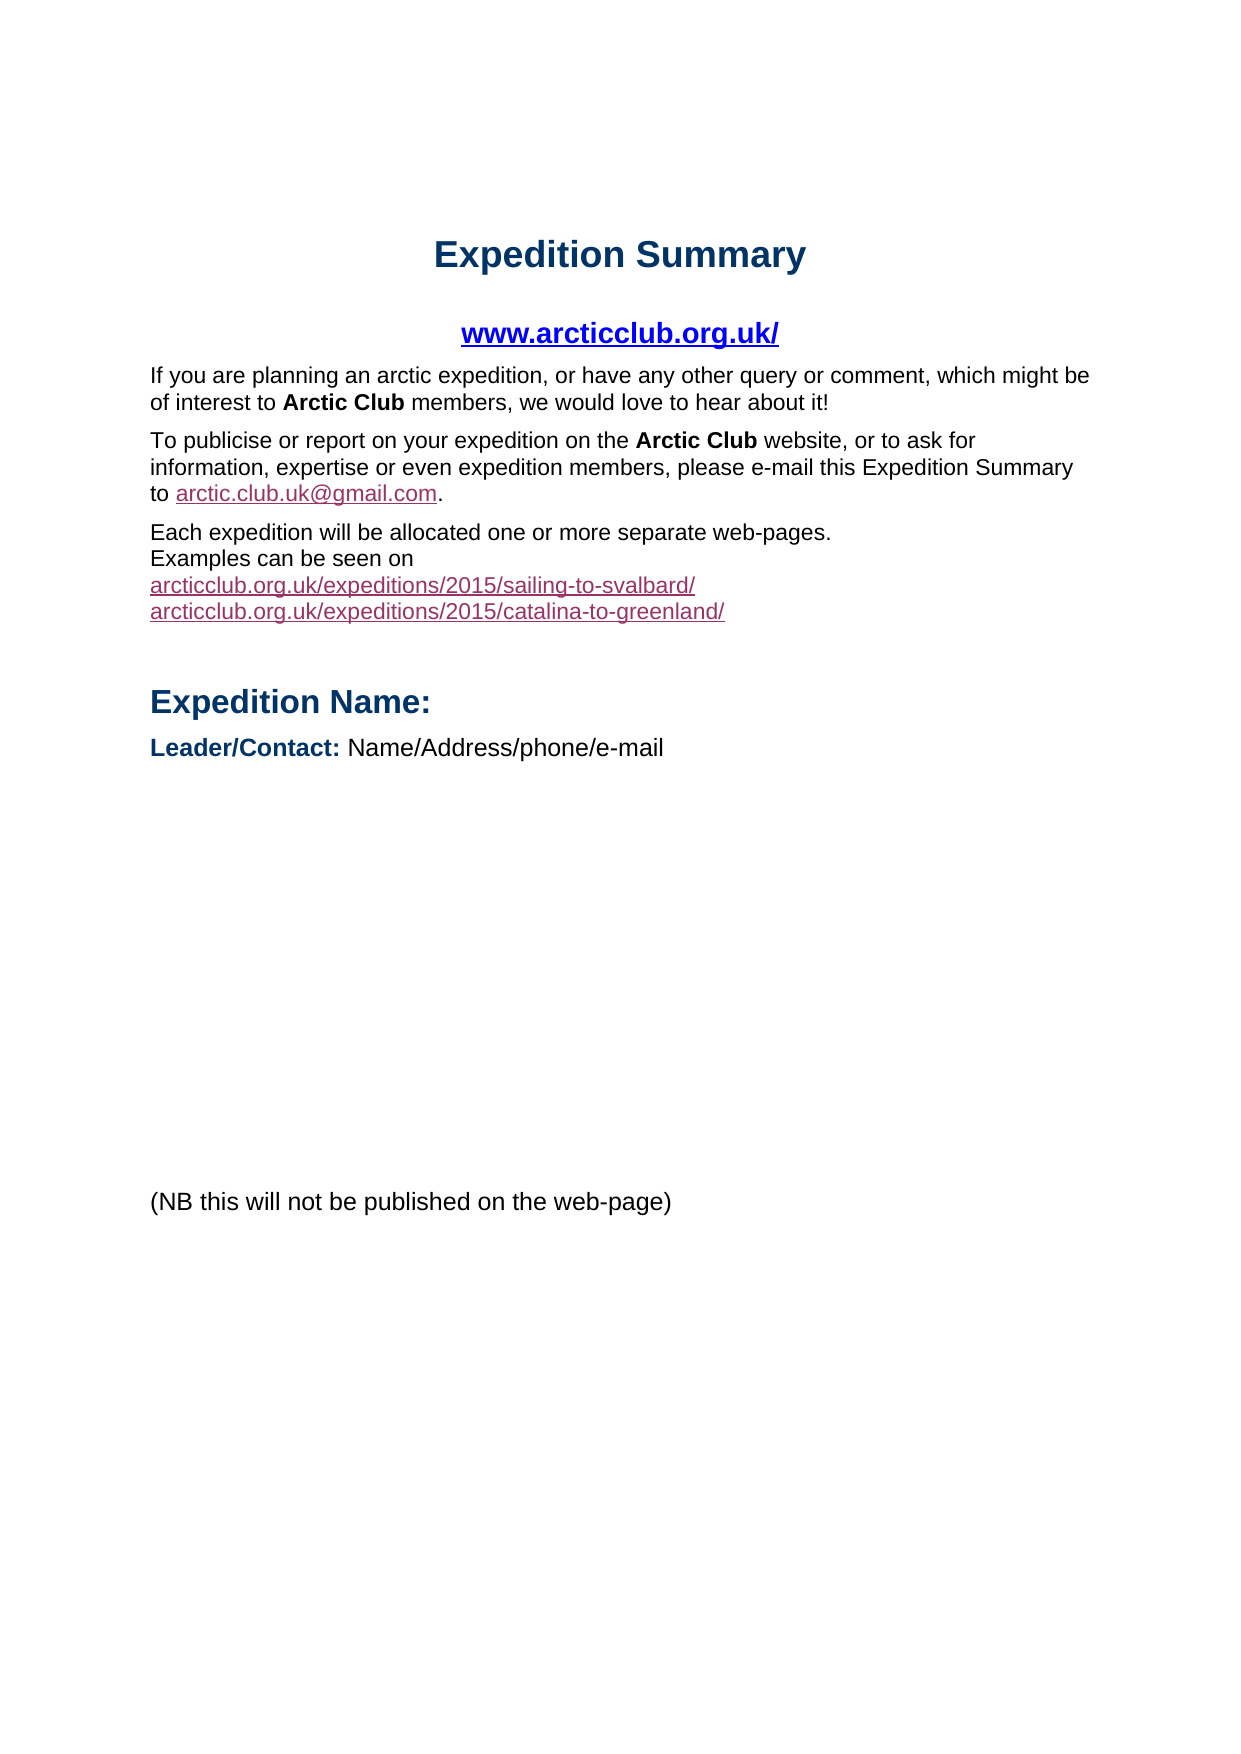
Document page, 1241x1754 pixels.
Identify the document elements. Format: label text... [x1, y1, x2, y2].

text To publicise or report on your expedition on the Arctic Club website, or to ask for information, expertise or even expedition members, please e-mail this Expedition Summary to arctic.club.uk@gmail.com. [150, 427, 1090, 506]
text Leader/Contact: Name/Address/phone/e-mail [150, 733, 1090, 761]
text www.arcticclub.org.uk/ [150, 316, 1090, 350]
text Each expedition will be allocated one or more separate web-pages. Examples can be seen on arcticclub.org.uk/expeditions/2015/sailing-to-svalbard/ arcticclub.org.uk/expeditions/2015/catalina-to-greenland/ [150, 519, 1090, 624]
text Expedition Name: [150, 682, 1090, 720]
text (NB this will not be published on the web-page) [150, 1186, 1090, 1215]
text Expedition Summary [150, 232, 1090, 304]
text If you are planning an arctic expedition, or have any other query or comment, which might be of interest to Arctic Club members, we would love to hear about it! [150, 362, 1090, 415]
